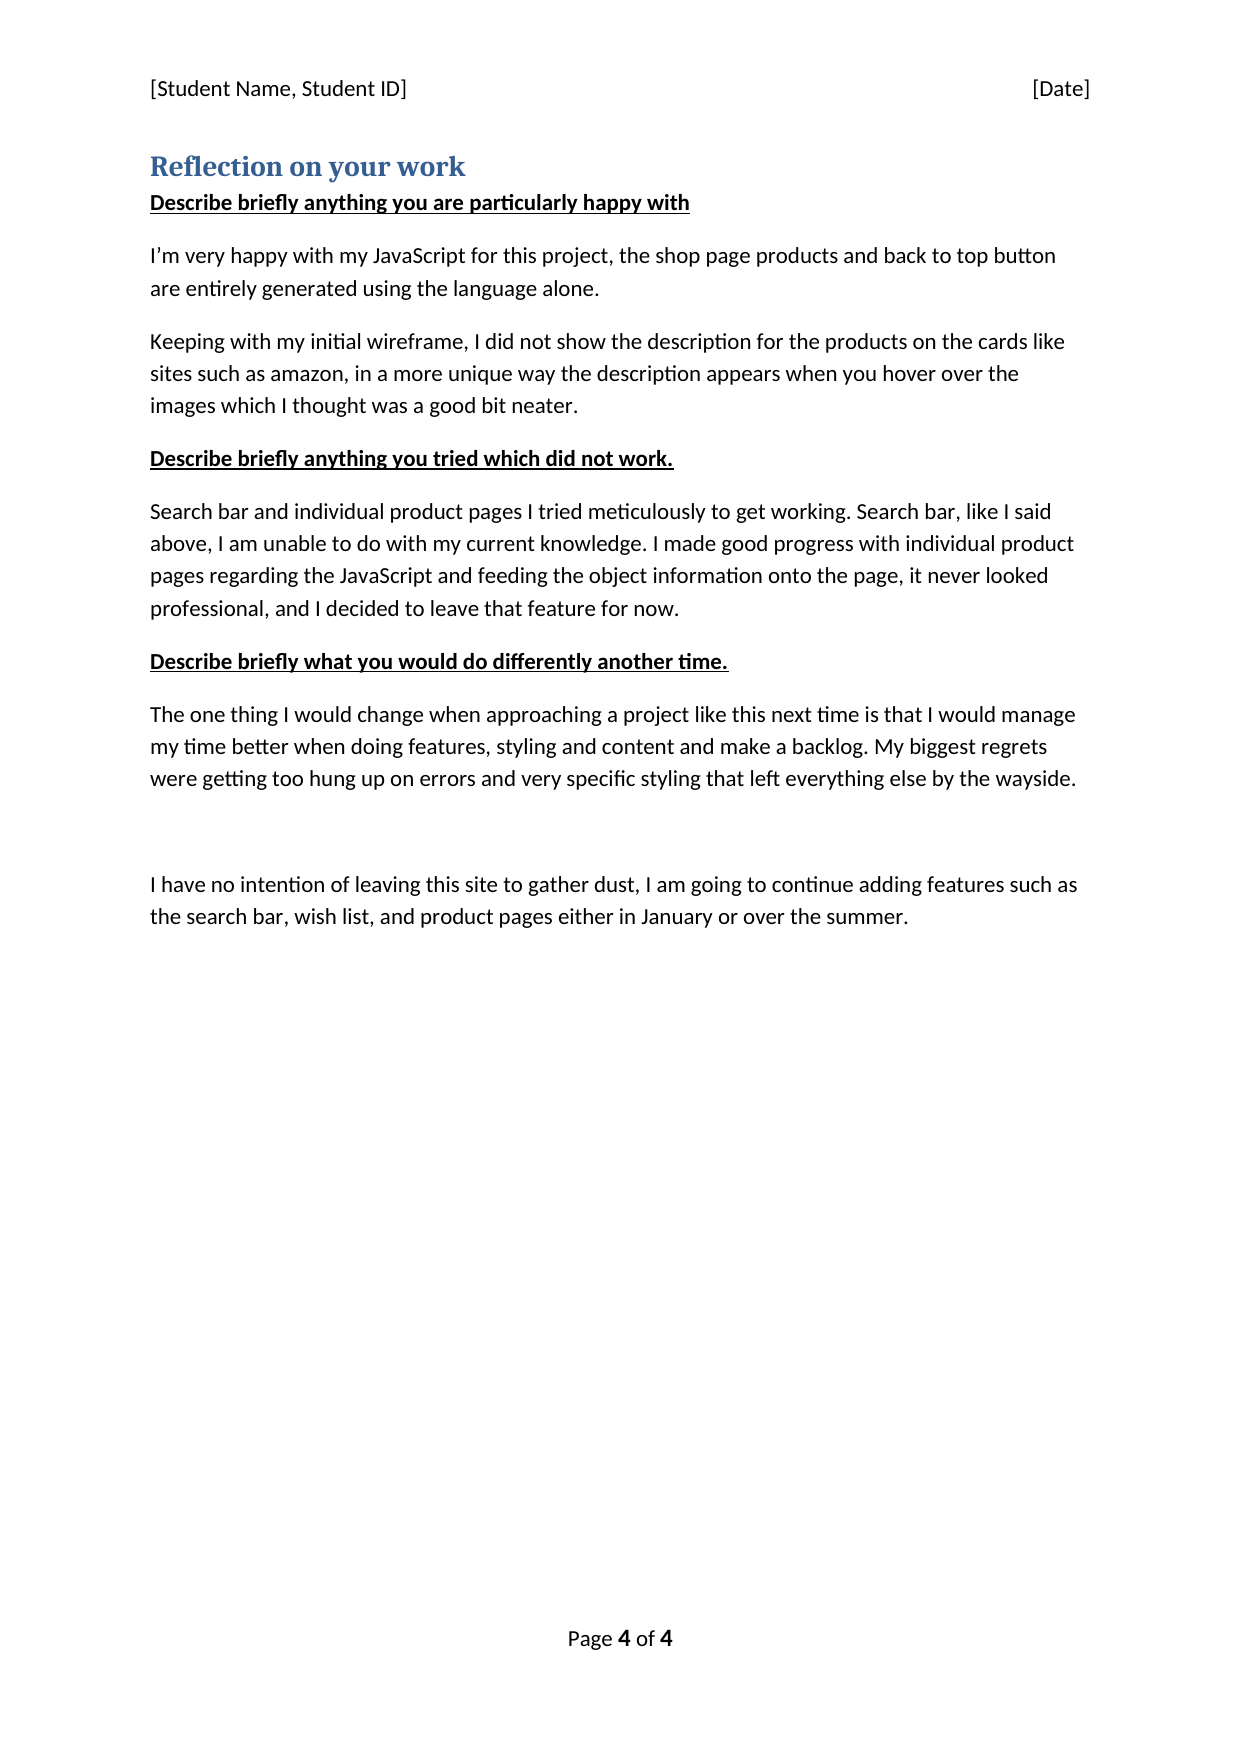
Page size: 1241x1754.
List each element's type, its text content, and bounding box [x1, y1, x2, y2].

text Keeping with my initial wireframe, I did not show the description for the products on the cards like sites such as amazon, in a more unique way the description appears when you hover over the images which I thought was a good bit neater. [150, 327, 1090, 419]
subtitle Reflection on your work [150, 150, 1090, 183]
text I have no intention of leaving this site to gather dust, I am going to continue adding features such as the search bar, wish list, and product pages either in January or over the summer. [150, 870, 1090, 930]
text Search bar and individual product pages I tried meticulously to get working. Search bar, like I said above, I am unable to do with my current knowledge. I made good progress with individual product pages regarding the JavaScript and feeding the object information onto the page, it never looked professional, and I decided to leave that feature for now. [150, 497, 1090, 622]
text Describe briefly anything you tried which did not work. [150, 444, 1090, 472]
text Describe briefly what you would do differently another time. [150, 647, 1090, 675]
text Describe briefly anything you are particularly happy with [150, 188, 1090, 217]
text I’m very happy with my JavaScript for this project, the shop page products and back to top button are entirely generated using the language alone. [150, 242, 1090, 302]
text The one thing I would change when approaching a project like this next time is that I would manage my time better when doing features, styling and content and make a backlog. My biggest regrets were getting too hung up on errors and very specific styling that left everything else by the wayside. [150, 700, 1090, 792]
